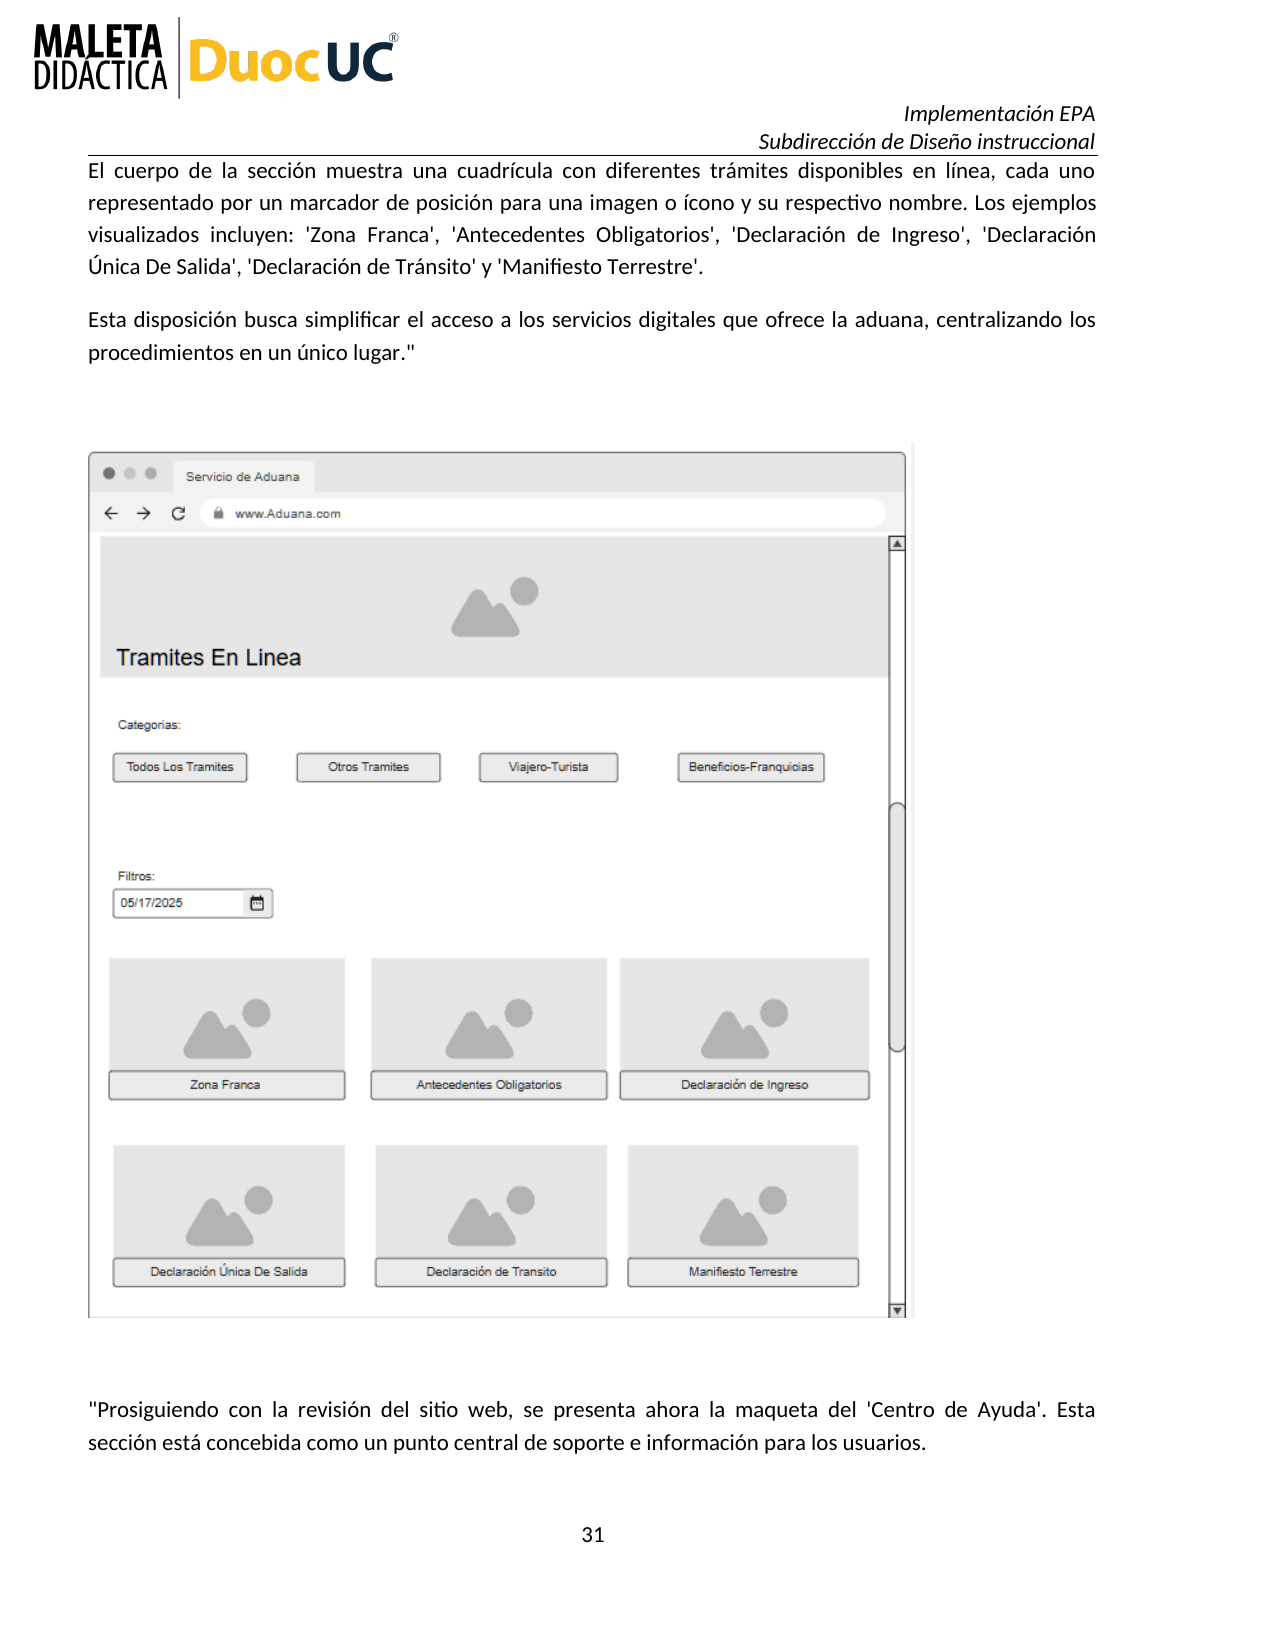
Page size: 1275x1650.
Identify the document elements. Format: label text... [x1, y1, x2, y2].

picture [0, 0, 432, 113]
text El cuerpo de la sección muestra una cuadrícula con diferentes trámites disponibles en línea, cada uno representado por un marcador de posición para una imagen o ícono y su respectivo nombre. Los ejemplos visualizados incluyen: 'Zona Franca', 'Antecedentes Obligatorios', 'Declaración de Ingreso', 'Declaración Única De Salida', 'Declaración de Tránsito' y 'Manifiesto Terrestre'. [88, 156, 1098, 281]
picture [87, 443, 915, 1318]
text "Prosiguiendo con la revisión del sitio web, se presenta ahora la maqueta del 'Centro de Ayuda'. Esta sección está concebida como un punto central de soporte e información para los usuarios. [88, 1396, 1098, 1456]
text Esta disposición busca simplificar el acceso a los servicios digitales que ofrece la aduana, centralizando los procedimientos en un único lugar." [88, 306, 1098, 366]
